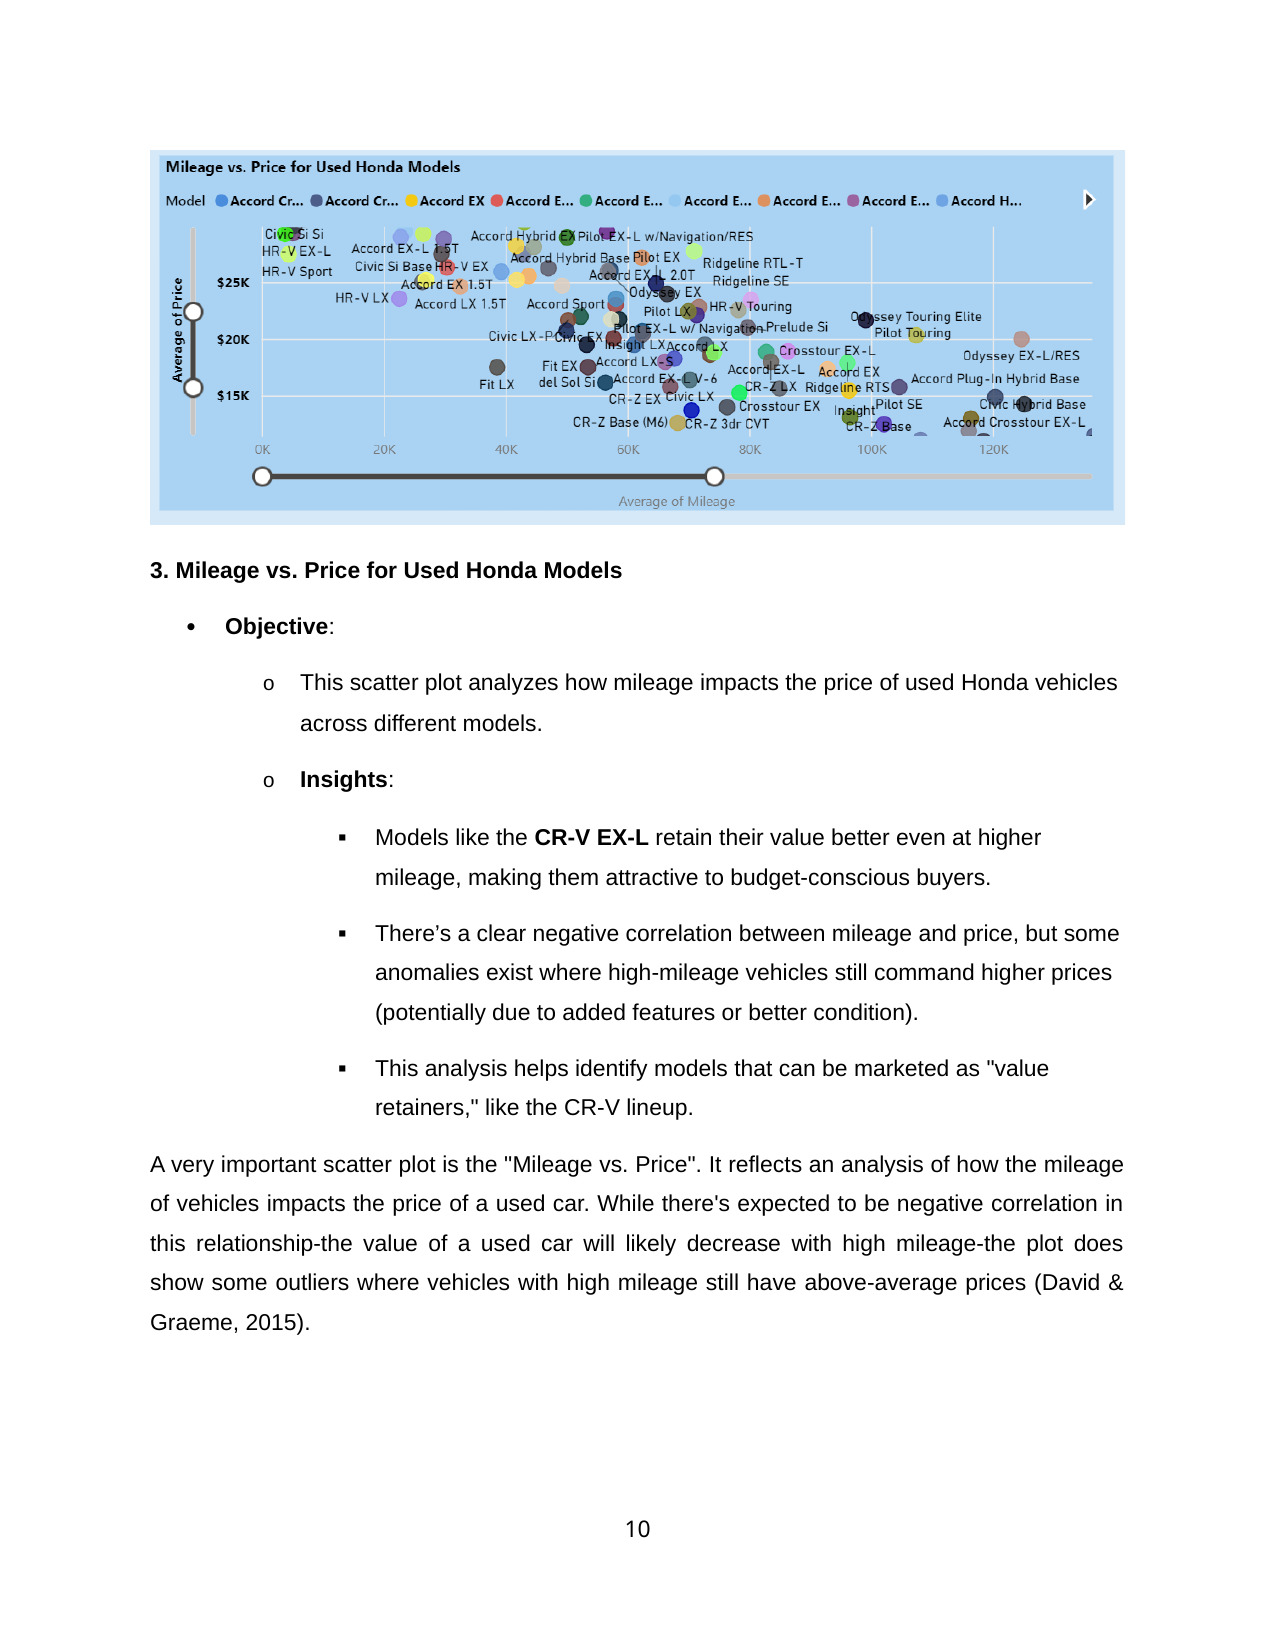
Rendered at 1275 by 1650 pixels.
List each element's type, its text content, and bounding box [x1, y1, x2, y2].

list Objective: [187, 613, 1125, 639]
list This analysis helps identify models that can be marketed as "value retainers," like the CR-V lineup. [337, 1055, 1125, 1121]
text 3. Mileage vs. Price for Used Honda Models [150, 557, 1125, 583]
text A very important scatter plot is the "Mileage vs. Price". It reflects an analysis of how the mileage of vehicles impacts the price of a used car. While there's expected to be negative correlation in this relationship-the value of a used car will likely decrease with high mileage-the plot does show some outliers where vehicles with high mileage still have above-average prices (David & Graeme, 2015). [150, 1151, 1125, 1335]
list Insights: [262, 766, 1125, 794]
list This scatter plot analyzes how mileage impacts the price of used Honda vehicles across different models. [262, 669, 1125, 736]
list There’s a clear negative correlation between mileage and price, but some anomalies exist where high-mileage vehicles still command higher prices (potentially due to added features or better condition). [337, 920, 1125, 1025]
list Models like the CR-V EX-L retain their value better even at higher mileage, making them attractive to budget-conscious buyers. [337, 824, 1125, 890]
picture [150, 150, 1125, 525]
